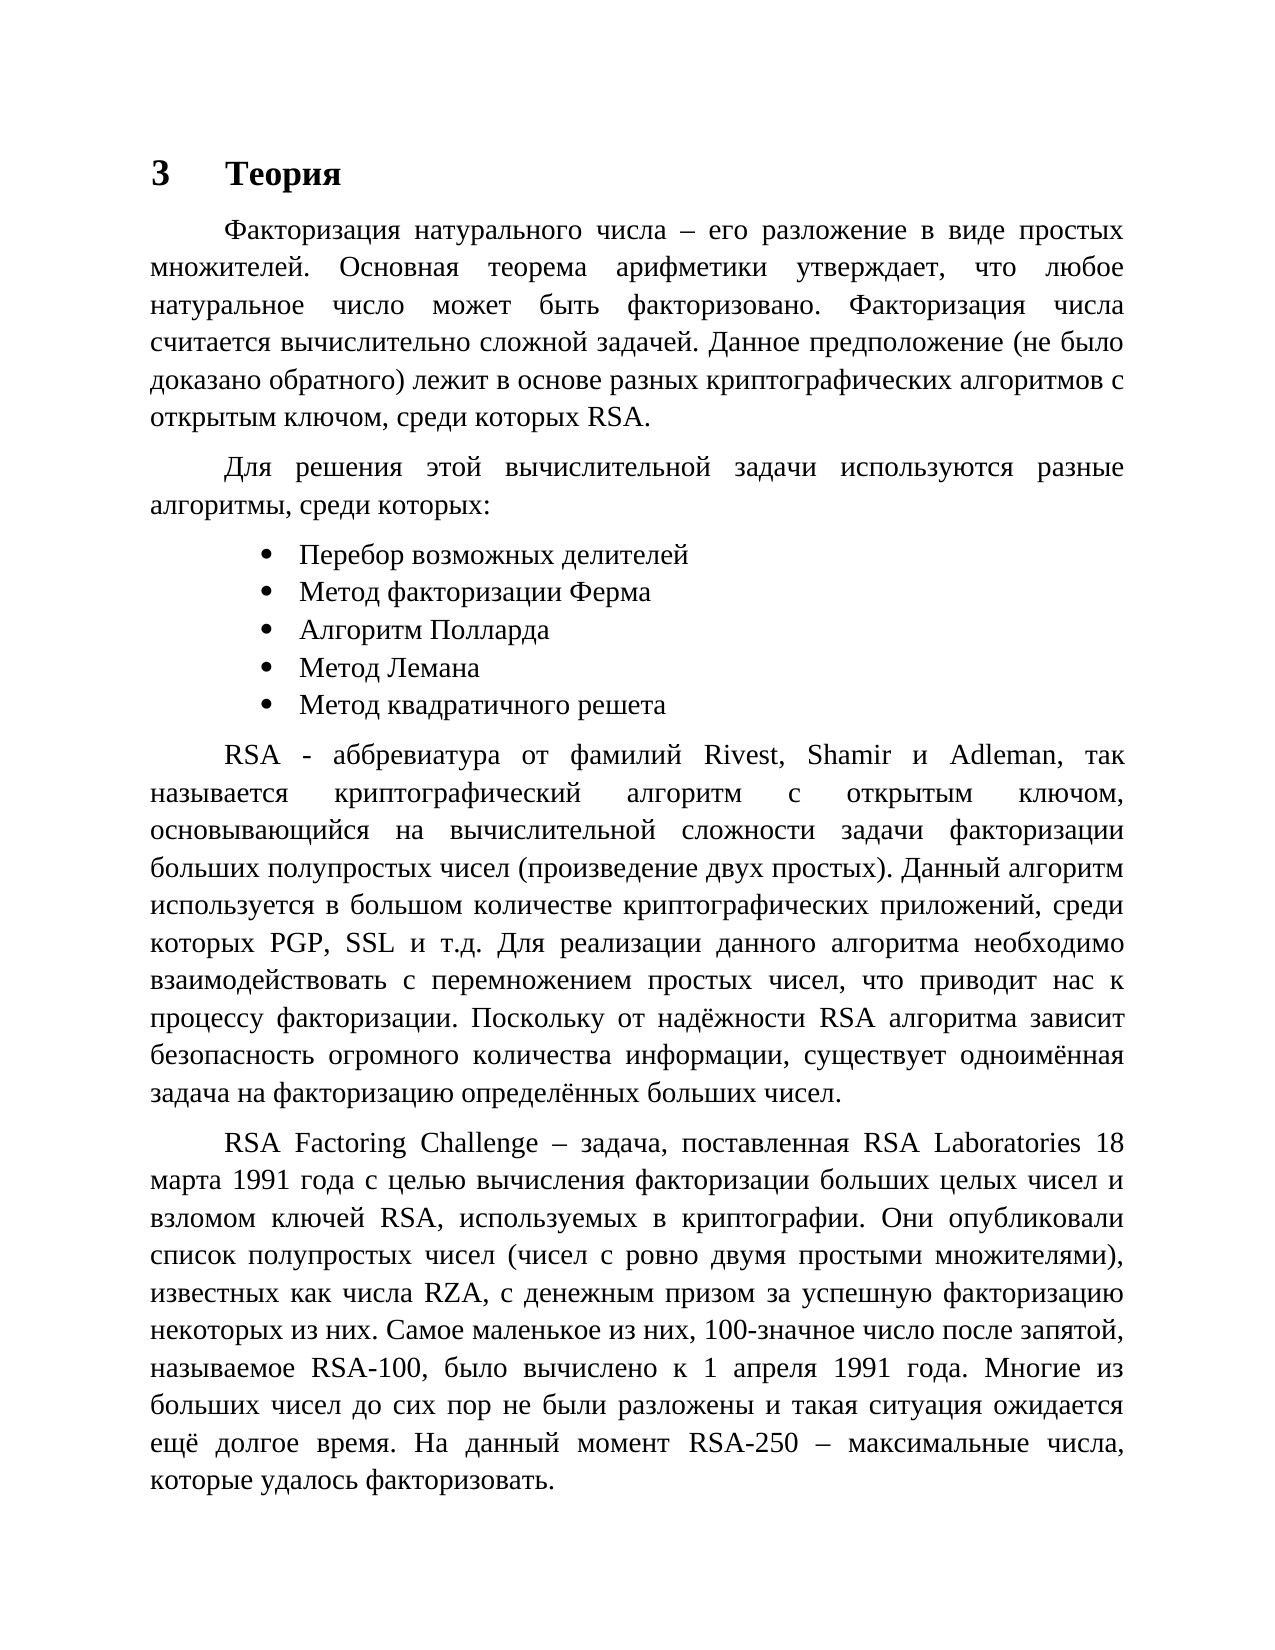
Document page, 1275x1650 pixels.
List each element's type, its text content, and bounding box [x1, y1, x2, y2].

text RSA Factoring Challenge – задача, поставленная RSA Laboratories 18 марта 1991 года с целью вычисления факторизации больших целых чисел и взломом ключей RSA, используемых в криптографии. Они опубликовали список полупростых чисел (чисел с ровно двумя простыми множителями), известных как числа RZA, с денежным призом за успешную факторизацию некоторых из них. Самое маленькое из них, 100-значное число после запятой, называемое RSA-100, было вычислено к 1 апреля 1991 года. Многие из больших чисел до сих пор не были разложены и такая ситуация ожидается ещё долгое время. На данный момент RSA-250 – максимальные числа, которые удалось факторизовать. [150, 1125, 1125, 1496]
text Для решения этой вычислительной задачи используются разные алгоритмы, среди которых: [150, 449, 1125, 521]
list Метод факторизации Ферма [261, 574, 1125, 608]
list Перебор возможных делителей [261, 537, 1125, 571]
list Метод Лемана [261, 650, 1125, 683]
list Алгоритм Полларда [261, 612, 1125, 646]
subtitle Теория [151, 150, 1125, 193]
text Факторизация натурального числа – его разложение в виде простых множителей. Основная теорема арифметики утверждает, что любое натуральное число может быть факторизовано. Факторизация числа считается вычислительно сложной задачей. Данное предположение (не было доказано обратного) лежит в основе разных криптографических алгоритмов с открытым ключом, среди которых RSA. [150, 212, 1125, 433]
text RSA - аббревиатура от фамилий Rivest, Shamir и Adleman, так называется криптографический алгоритм с открытым ключом, основывающийся на вычислительной сложности задачи факторизации больших полупростых чисел (произведение двух простых). Данный алгоритм используется в большом количестве криптографических приложений, среди которых PGP, SSL и т.д. Для реализации данного алгоритма необходимо взаимодействовать с перемножением простых чисел, что приводит нас к процессу факторизации. Поскольку от надёжности RSA алгоритма зависит безопасность огромного количества информации, существует одноимённая задача на факторизацию определённых больших чисел. [150, 737, 1125, 1108]
list Метод квадратичного решета [261, 687, 1125, 721]
